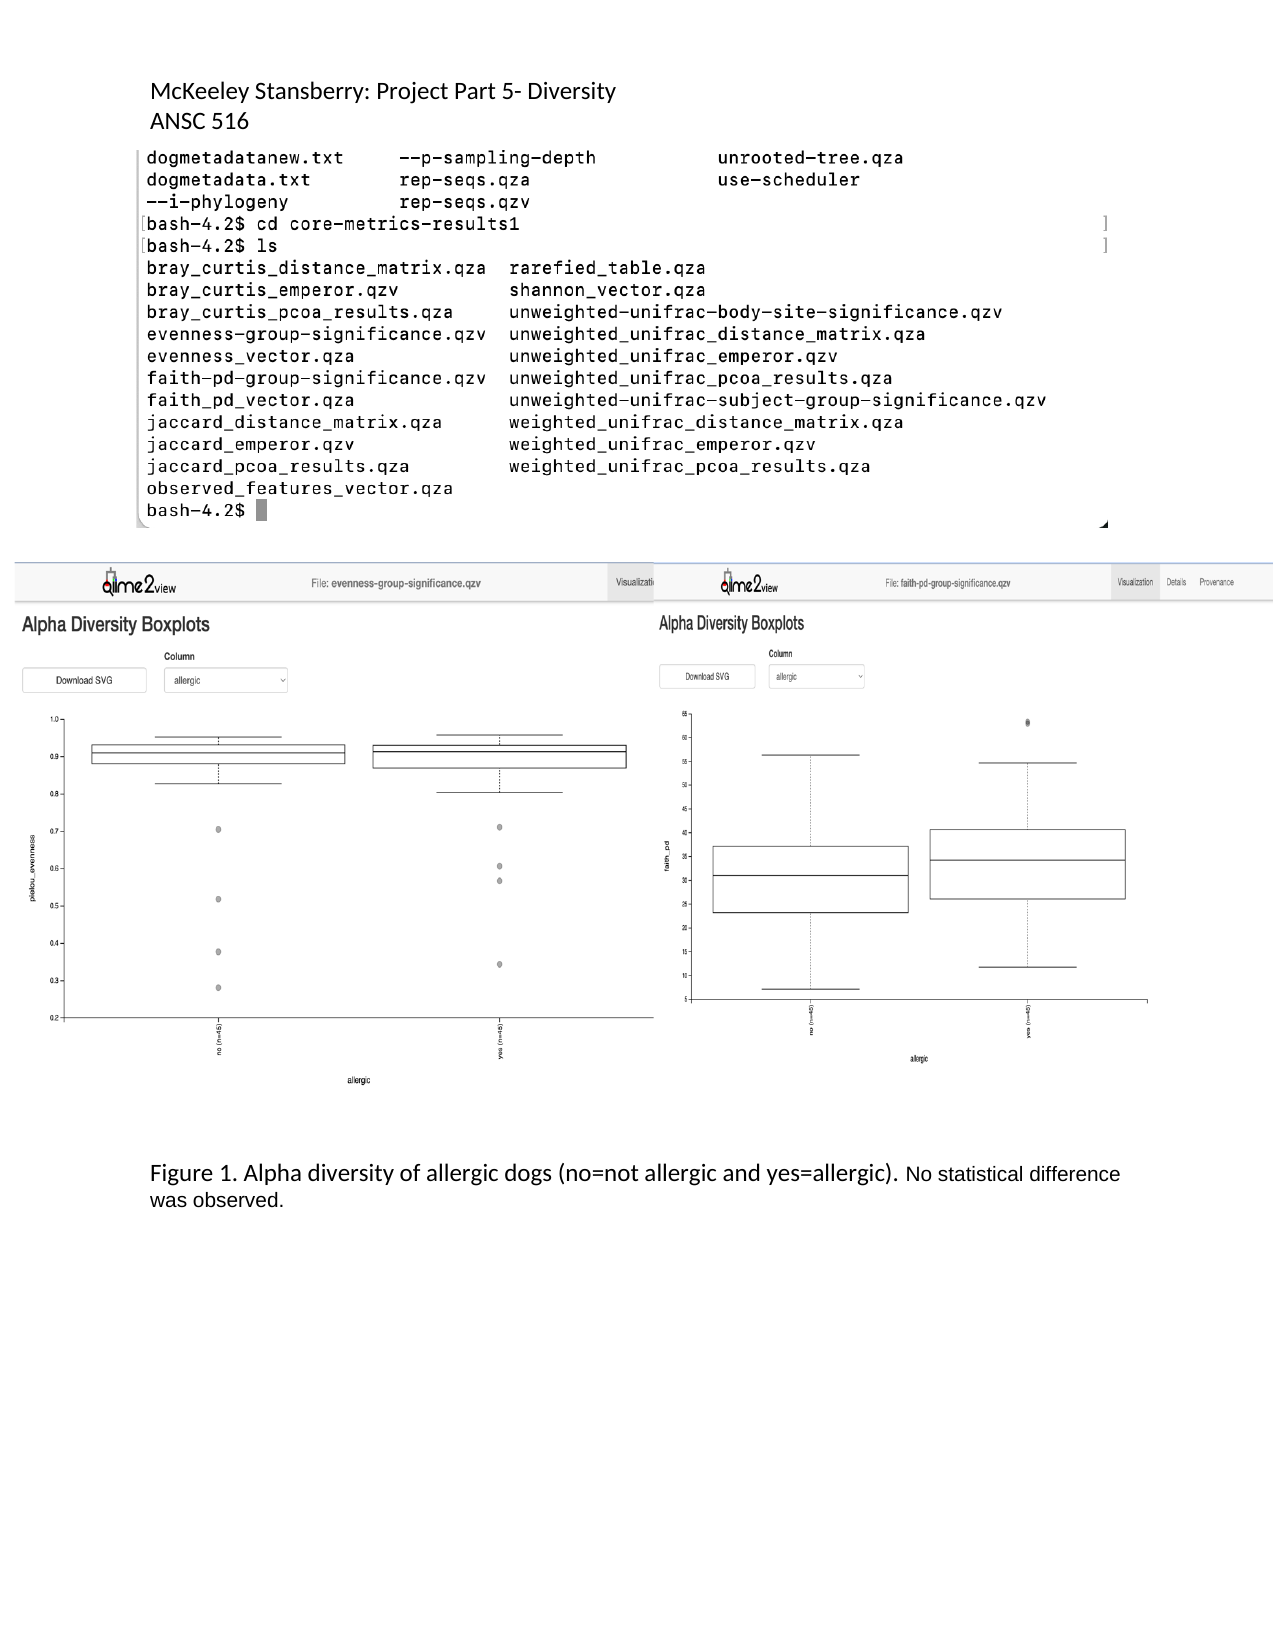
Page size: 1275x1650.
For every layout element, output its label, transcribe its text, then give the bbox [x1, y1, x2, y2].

picture [13, 562, 1273, 1092]
picture [135, 150, 1107, 528]
text Figure 1. Alpha diversity of allergic dogs (no=not allergic and yes=allergic). No statistical difference was observed. [150, 1157, 1125, 1212]
